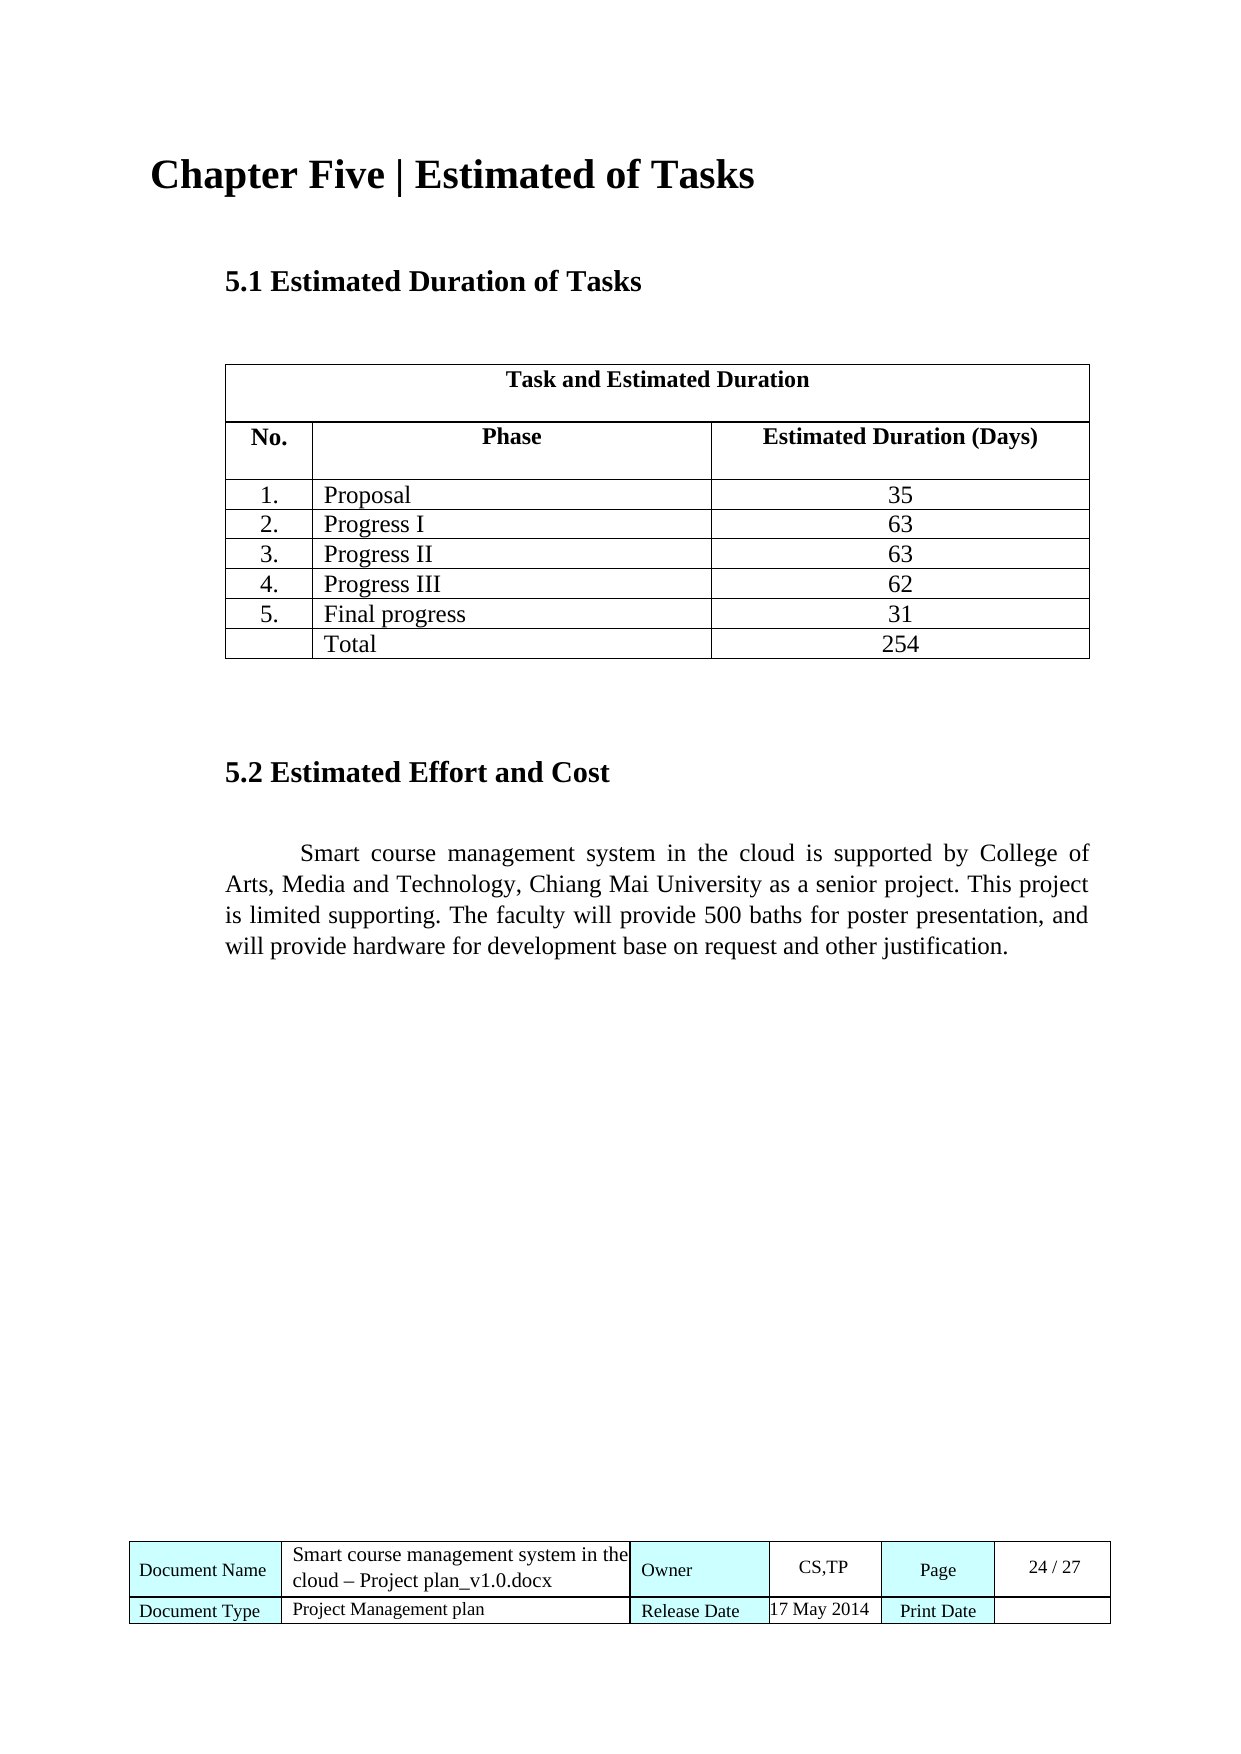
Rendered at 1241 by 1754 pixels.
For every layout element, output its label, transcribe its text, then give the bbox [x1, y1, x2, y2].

table_cell 5. [226, 599, 312, 628]
table_cell Progress I [313, 510, 711, 538]
table_cell 31 [712, 599, 1089, 628]
table_cell 63 [712, 510, 1089, 538]
subtitle 5.2 Estimated Effort and Cost [225, 754, 1090, 789]
table_cell Progress III [313, 569, 711, 598]
table_cell Final progress [313, 599, 711, 628]
table_cell 63 [712, 539, 1089, 568]
table_cell 62 [712, 569, 1089, 598]
table_header Task and Estimated Duration [226, 365, 1089, 421]
text Smart course management system in the cloud is supported by College of Arts, Media and Technology, Chiang Mai University as a senior project. This project is limited supporting. The faculty will provide 500 baths for poster presentation, and will provide hardware for development base on request and other justification. [225, 838, 1090, 960]
subtitle 5.1 Estimated Duration of Tasks [150, 263, 1090, 298]
table_cell [226, 629, 312, 657]
table_cell 2. [226, 510, 312, 538]
table_cell 1. [226, 480, 312, 508]
subtitle Chapter Five | Estimated of Tasks [150, 150, 1090, 198]
table_cell No. [226, 423, 312, 479]
table_cell Estimated Duration (Days) [712, 423, 1089, 479]
table_cell 3. [226, 539, 312, 568]
table_cell 35 [712, 480, 1089, 508]
table_cell Progress II [313, 539, 711, 568]
table_cell Phase [313, 423, 711, 479]
table_cell Proposal [313, 480, 711, 508]
table_cell 254 [712, 629, 1089, 657]
table_cell Total [313, 629, 711, 657]
table_cell 4. [226, 569, 312, 598]
